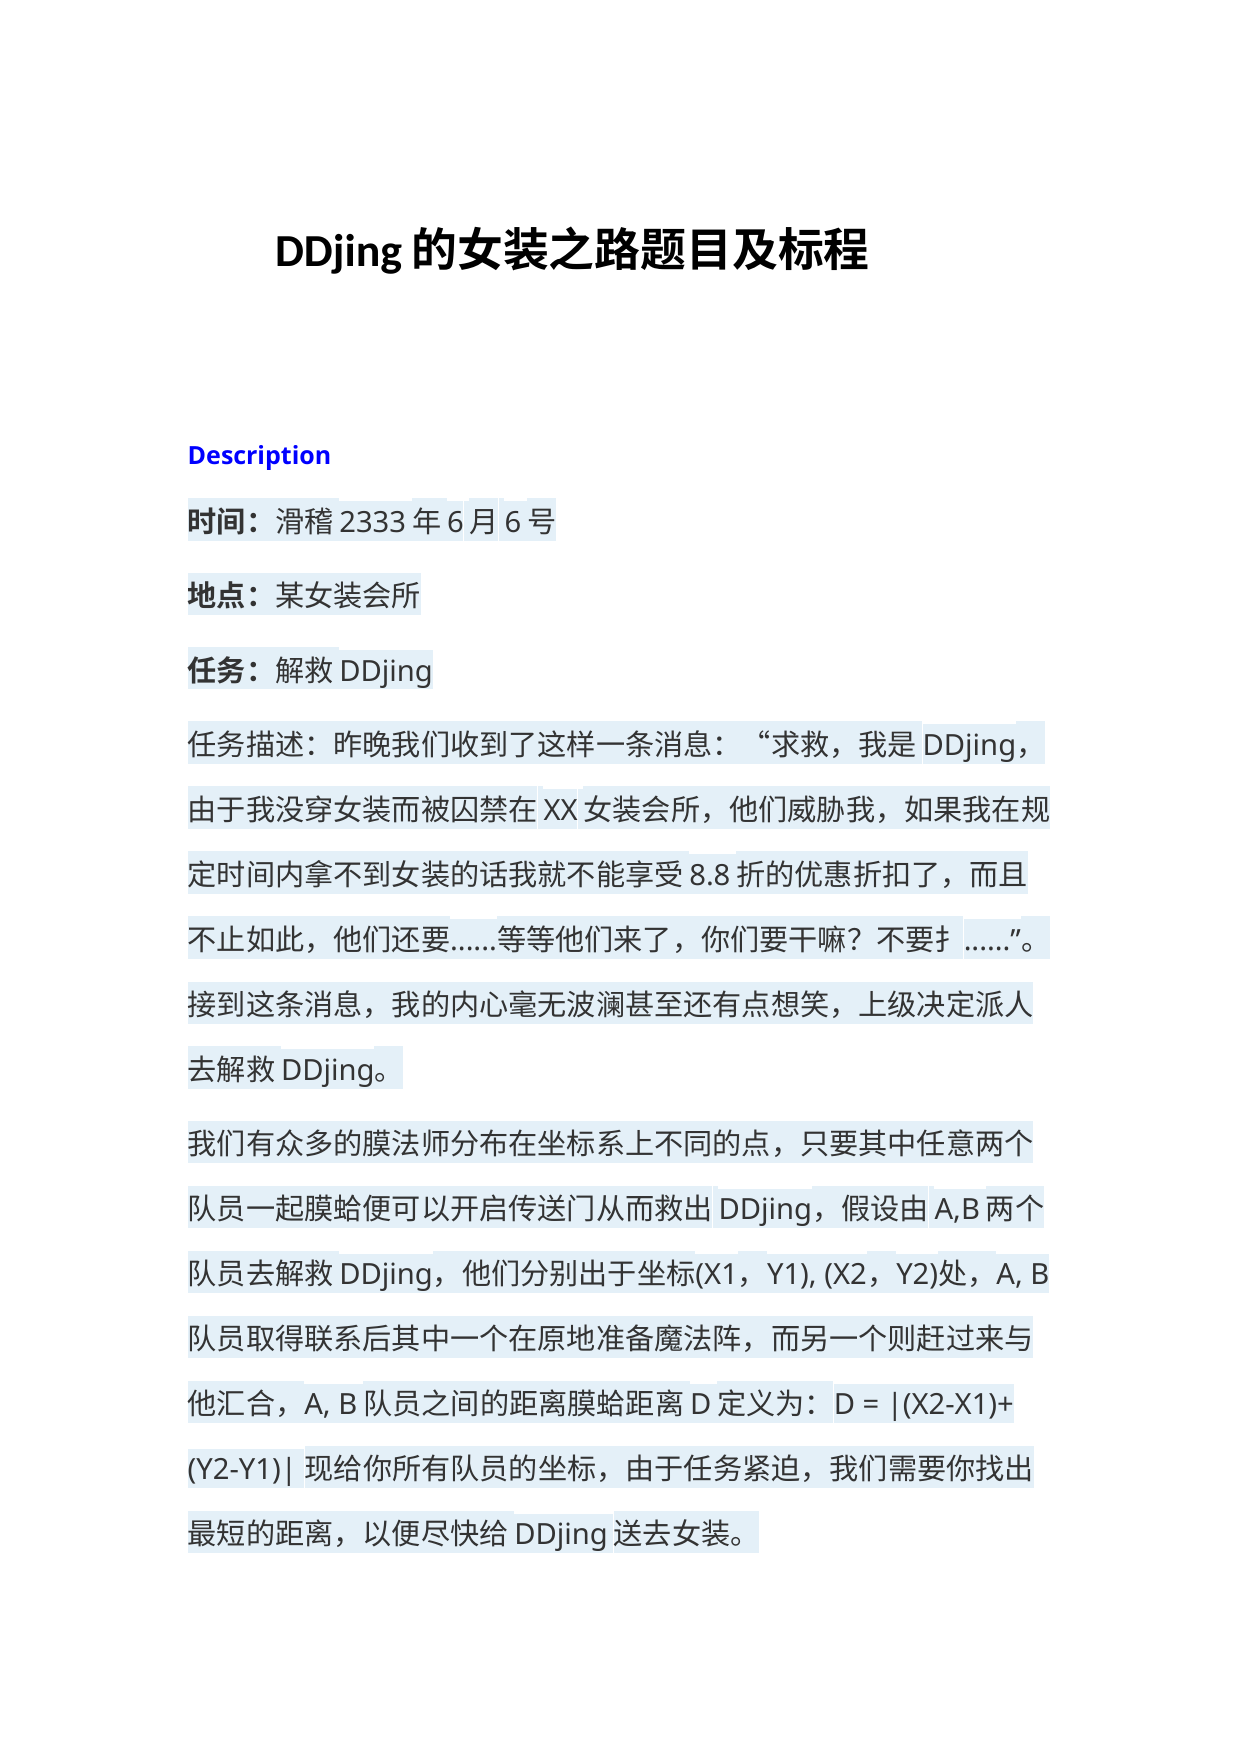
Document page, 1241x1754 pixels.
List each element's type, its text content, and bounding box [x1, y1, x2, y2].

text 任务：解救DDjing [187, 636, 1053, 701]
subtitle Description [187, 422, 1053, 487]
text 任务描述：昨晚我们收到了这样一条消息：“求救，我是DDjing，由于我没穿女装而被囚禁在XX女装会所，他们威胁我，如果我在规定时间内拿不到女装的话我就不能享受8.8折的优惠折扣了，而且不止如此，他们还要......等等他们来了，你们要干嘛？不要扌......”。接到这条消息，我的内心毫无波澜甚至还有点想笑，上级决定派人去解救DDjing。 [187, 710, 1053, 1100]
text 地点：某女装会所 [187, 561, 1053, 626]
subtitle DDjing的女装之路题目及标程 [231, 197, 1053, 295]
text 时间：滑稽2333年6月6号 [187, 487, 1053, 552]
text 我们有众多的膜法师分布在坐标系上不同的点，只要其中任意两个队员一起膜蛤便可以开启传送门从而救出DDjing，假设由A,B两个队员去解救DDjing，他们分别出于坐标(X1，Y1), (X2，Y2)处，A, B队员取得联系后其中一个在原地准备魔法阵，而另一个则赶过来与他汇合，A, B队员之间的距离膜蛤距离D定义为：D = |(X2-X1)+(Y2-Y1)| 现给你所有队员的坐标，由于任务紧迫，我们需要你找出最短的距离，以便尽快给DDjing送去女装。 [187, 1109, 1053, 1564]
